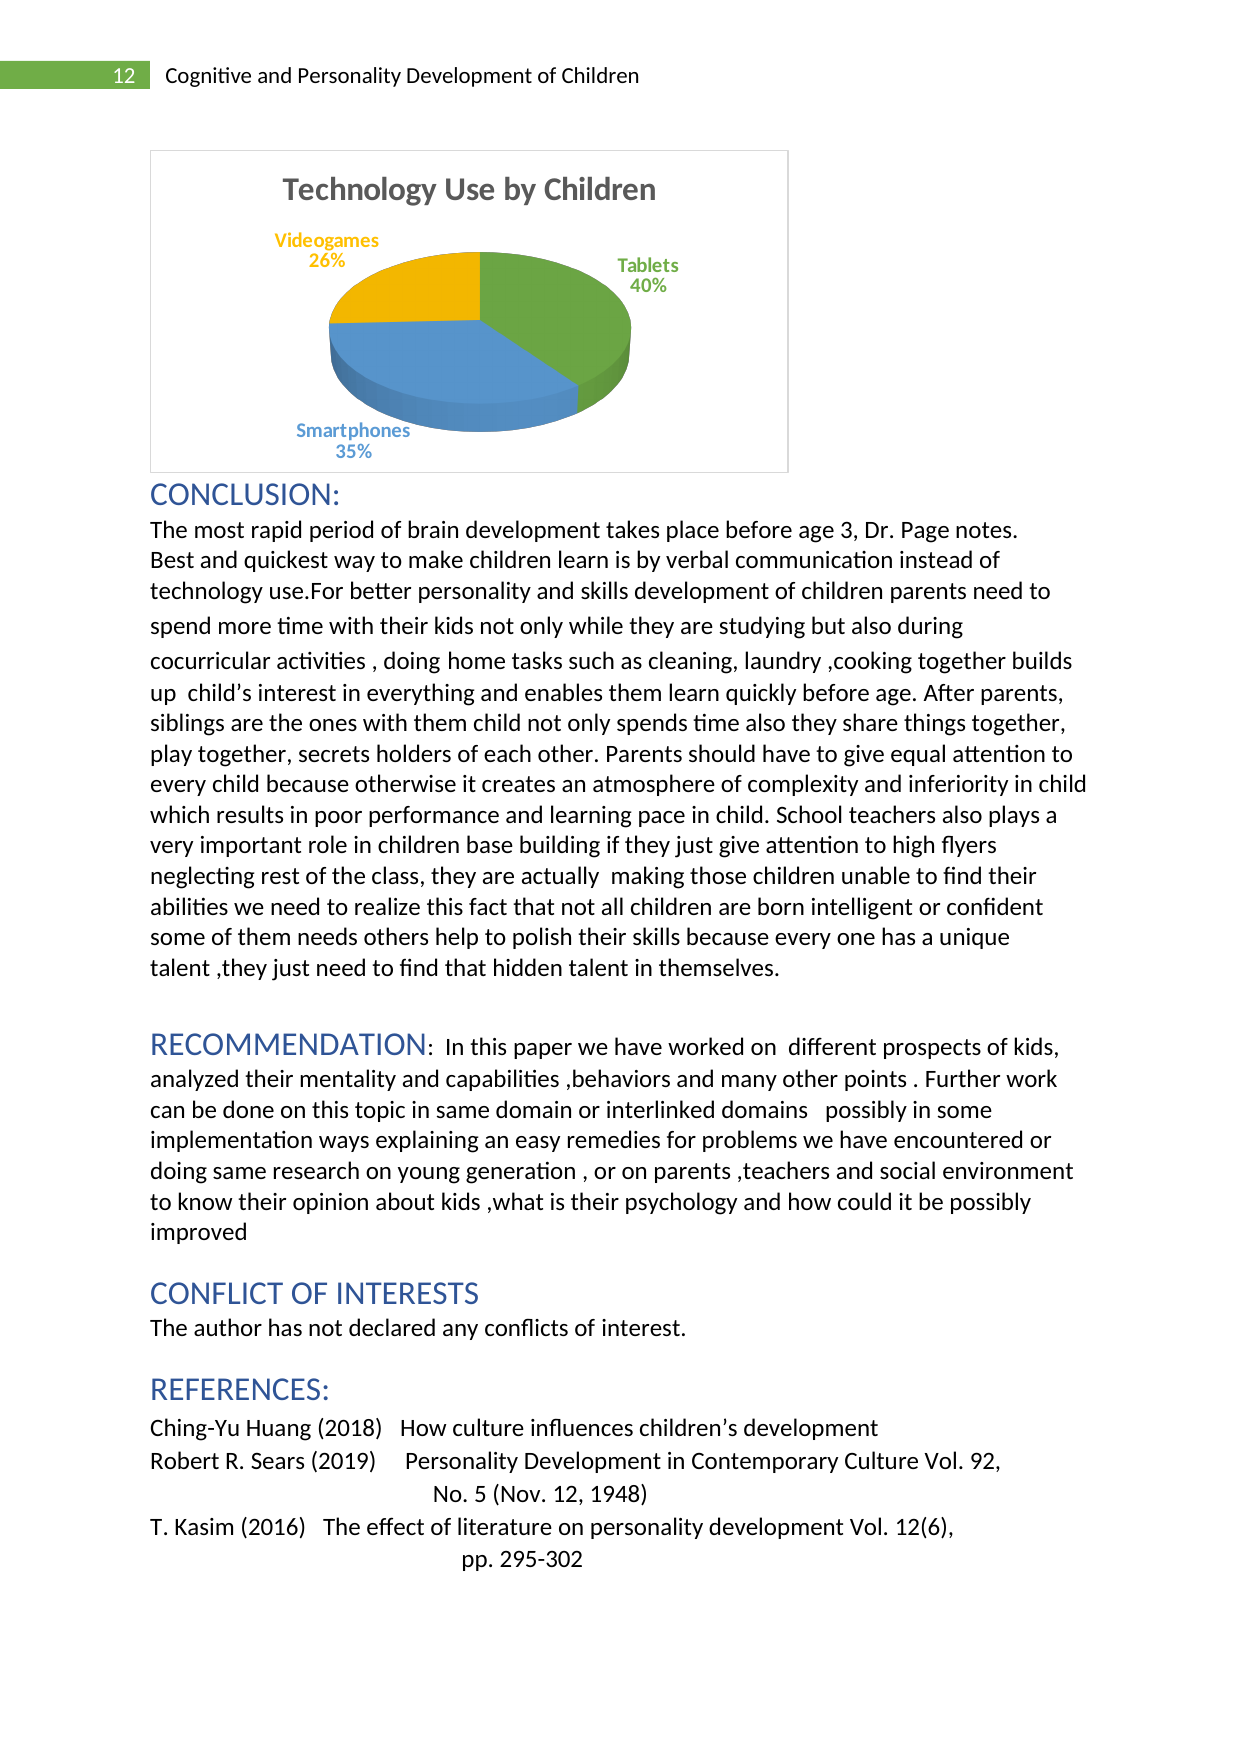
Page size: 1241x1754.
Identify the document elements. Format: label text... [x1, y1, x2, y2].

text The author has not declared any conflicts of interest. [150, 1312, 1090, 1343]
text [150, 150, 1090, 1247]
text CONFLICT OF INTERESTS [150, 1272, 1090, 1312]
